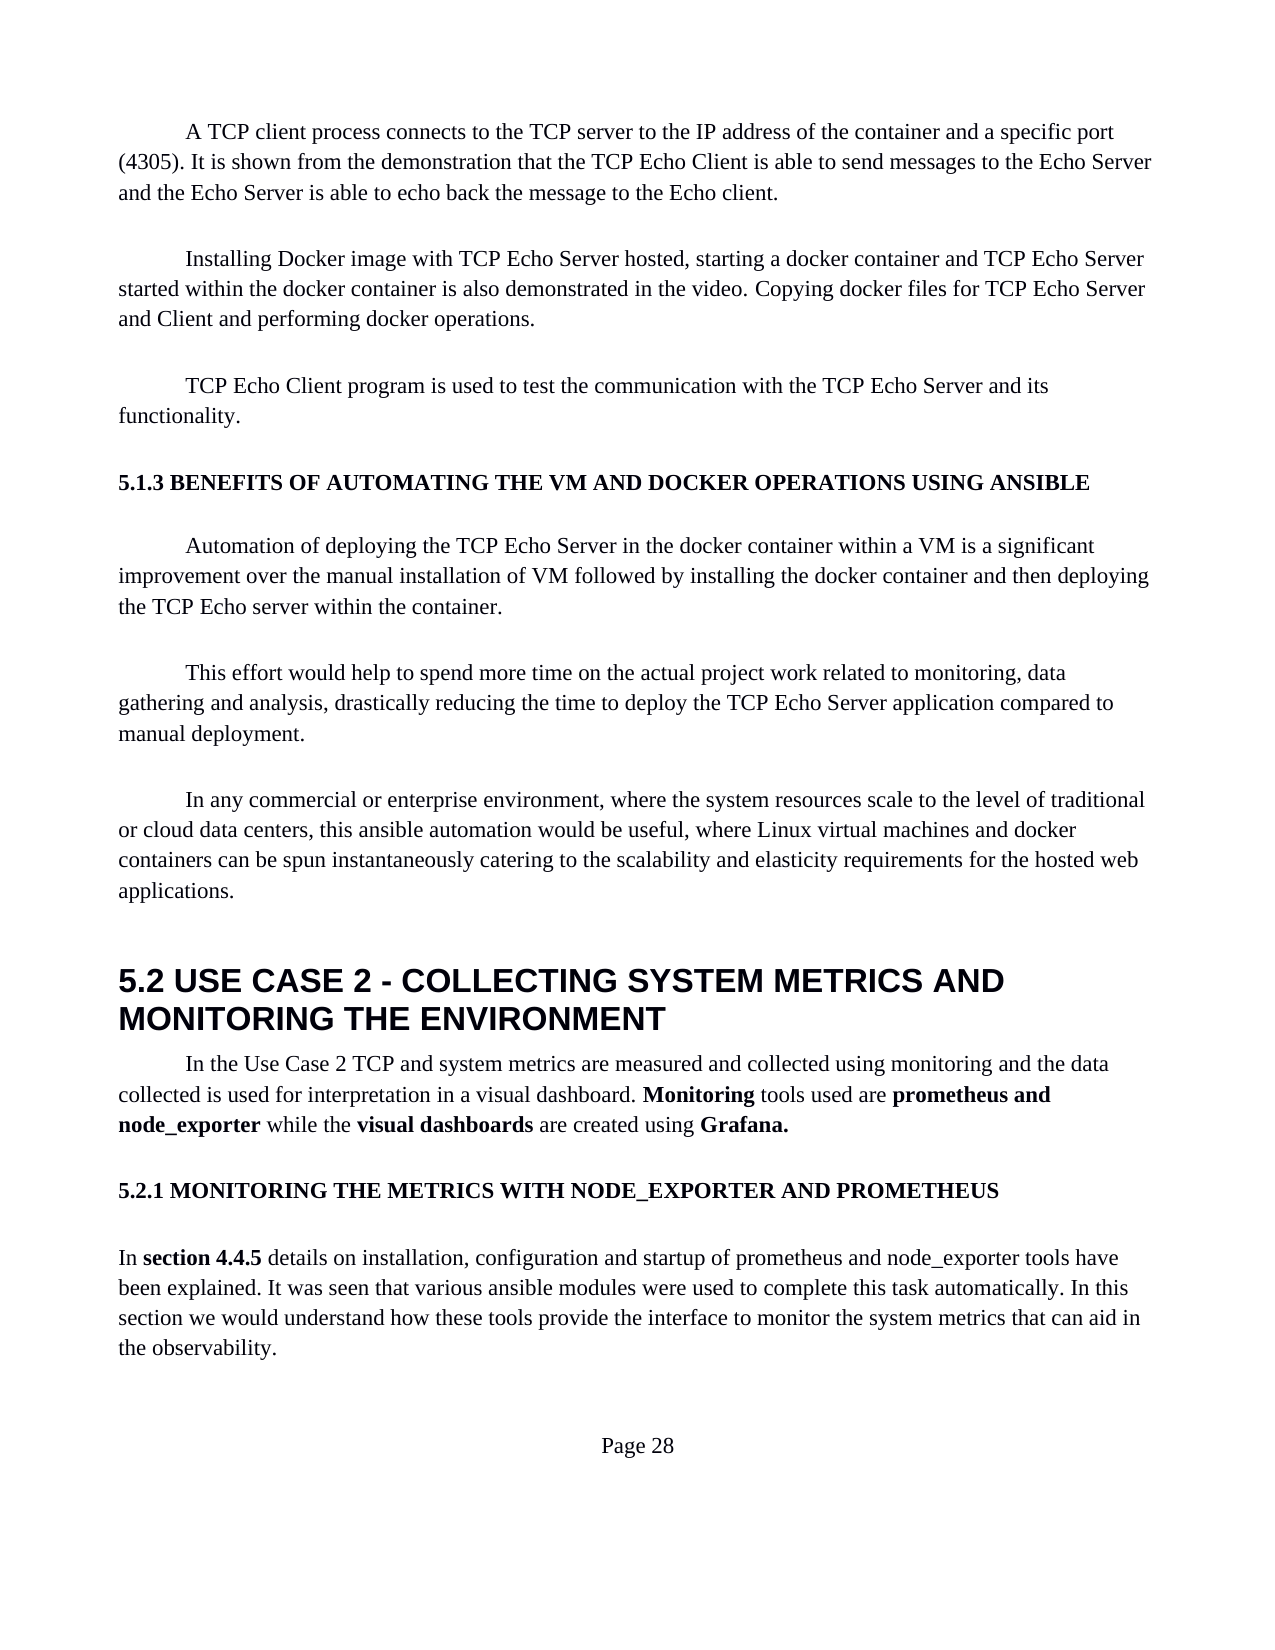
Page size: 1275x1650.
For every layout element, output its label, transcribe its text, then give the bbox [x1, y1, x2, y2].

subtitle 5.1.3 BENEFITS OF AUTOMATING THE VM AND DOCKER OPERATIONS USING ANSIBLE [118, 468, 1157, 495]
text Installing Docker image with TCP Echo Server hosted, starting a docker container and TCP Echo Server started within the docker container is also demonstrated in the video. Copying docker files for TCP Echo Server and Client and performing docker operations. [118, 245, 1157, 332]
text Automation of deploying the TCP Echo Server in the docker container within a VM is a significant improvement over the manual installation of VM followed by installing the docker container and then deploying the TCP Echo server within the container. [118, 532, 1157, 619]
text In any commercial or enterprise environment, where the system resources scale to the level of traditional or cloud data centers, this ansible automation would be useful, where Linux virtual machines and docker containers can be spun instantaneously catering to the scalability and elasticity requirements for the hosted web applications. [118, 786, 1157, 903]
subtitle 5.2.1 MONITORING THE METRICS WITH NODE_EXPORTER AND PROMETHEUS [118, 1177, 1157, 1204]
text This effort would help to spend more time on the actual project work related to monitoring, data gathering and analysis, drastically reducing the time to deploy the TCP Echo Server application compared to manual deployment. [118, 659, 1157, 746]
subtitle 5.2 USE CASE 2 - COLLECTING SYSTEM METRICS AND MONITORING THE ENVIRONMENT [118, 961, 1157, 1038]
text A TCP client process connects to the TCP server to the IP address of the container and a specific port (4305). It is shown from the demonstration that the TCP Echo Client is able to send messages to the Echo Server and the Echo Server is able to echo back the message to the Echo client. [118, 118, 1157, 205]
text TCP Echo Client program is used to test the communication with the TCP Echo Server and its functionality. [118, 372, 1157, 428]
text In the Use Case 2 TCP and system metrics are measured and collected using monitoring and the data collected is used for interpretation in a visual dashboard. Monitoring tools used are prometheus and node_exporter while the visual dashboards are created using Grafana. [118, 1050, 1157, 1137]
